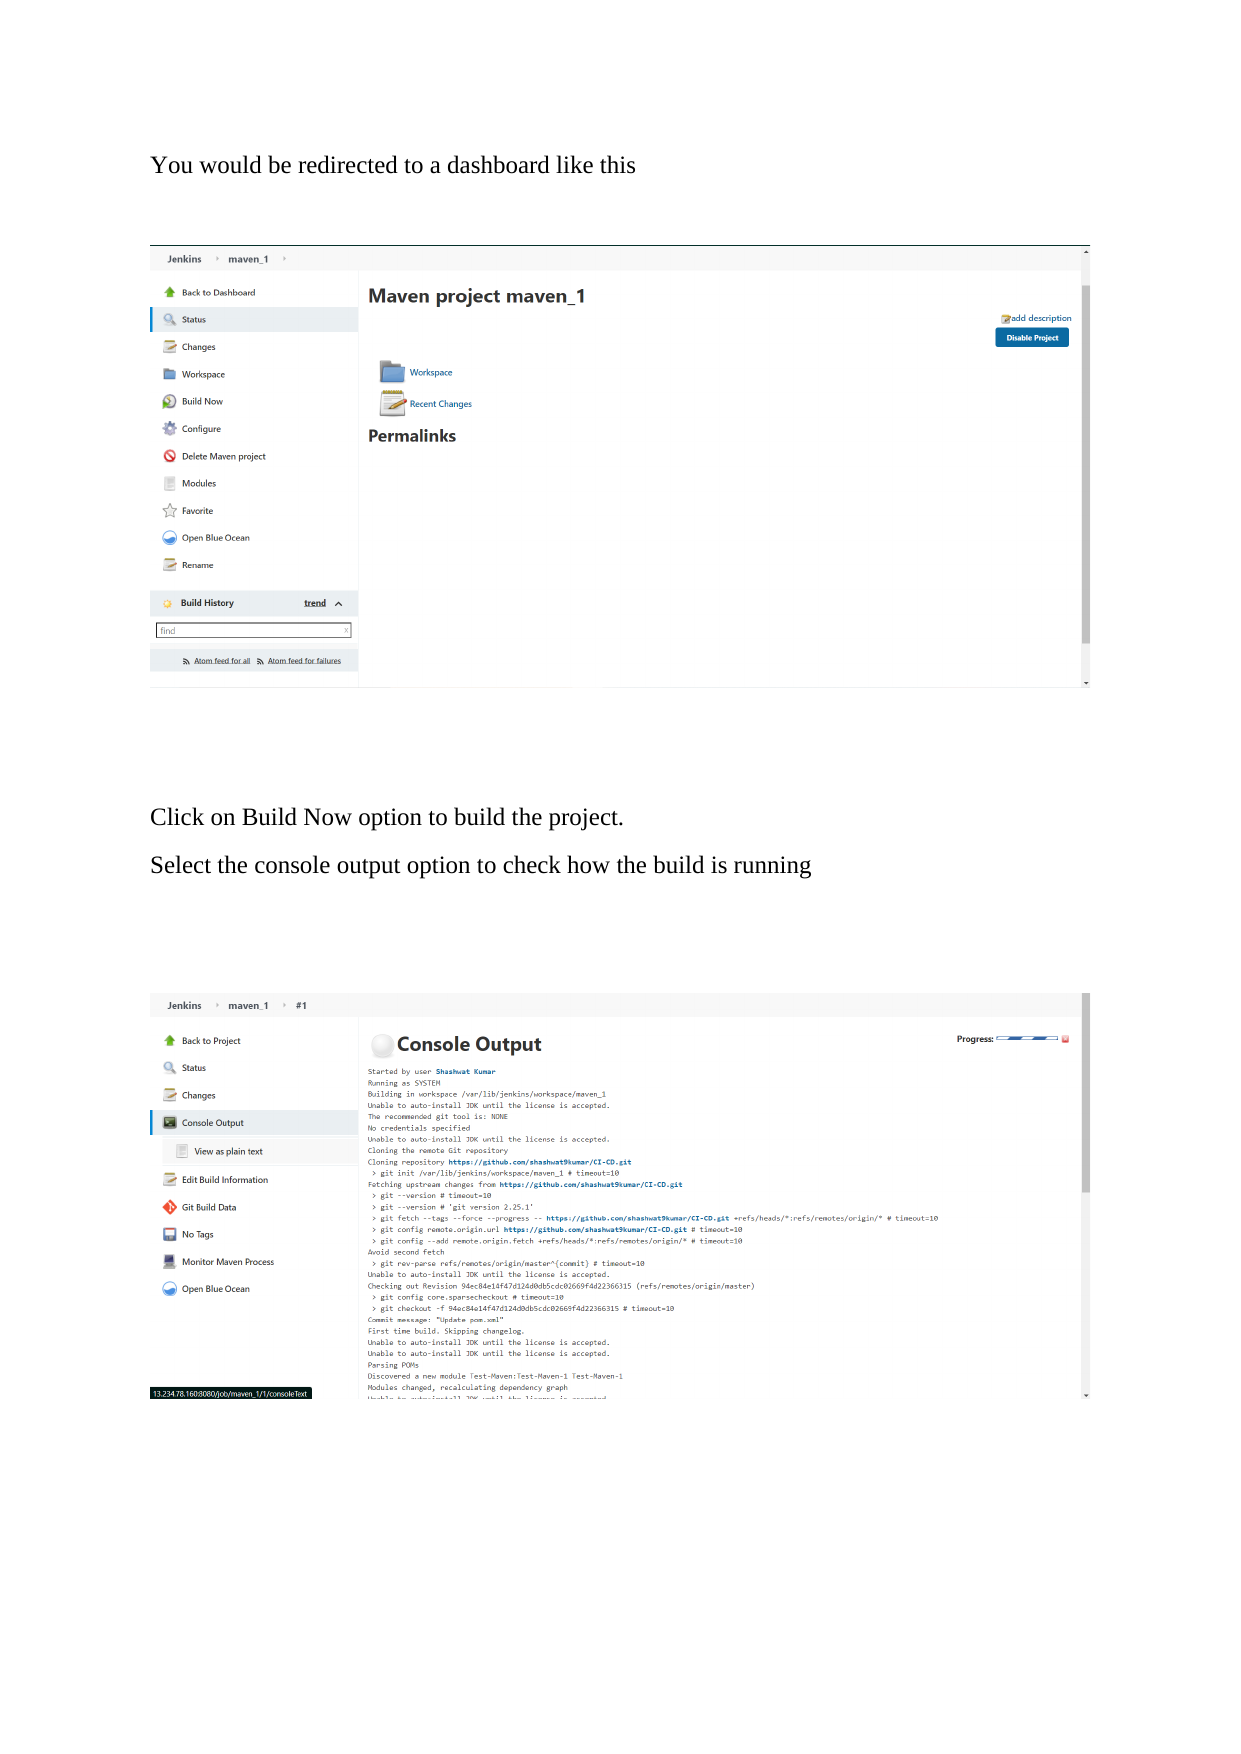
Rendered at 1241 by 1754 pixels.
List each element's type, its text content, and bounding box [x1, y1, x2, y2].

text Click on Build Now option to build the project. [150, 802, 1090, 831]
text You would be redirected to a dashboard like this [150, 150, 1090, 179]
picture [150, 993, 1091, 1399]
picture [150, 245, 1091, 688]
text Select the console output option to check how the build is running [150, 850, 1090, 879]
